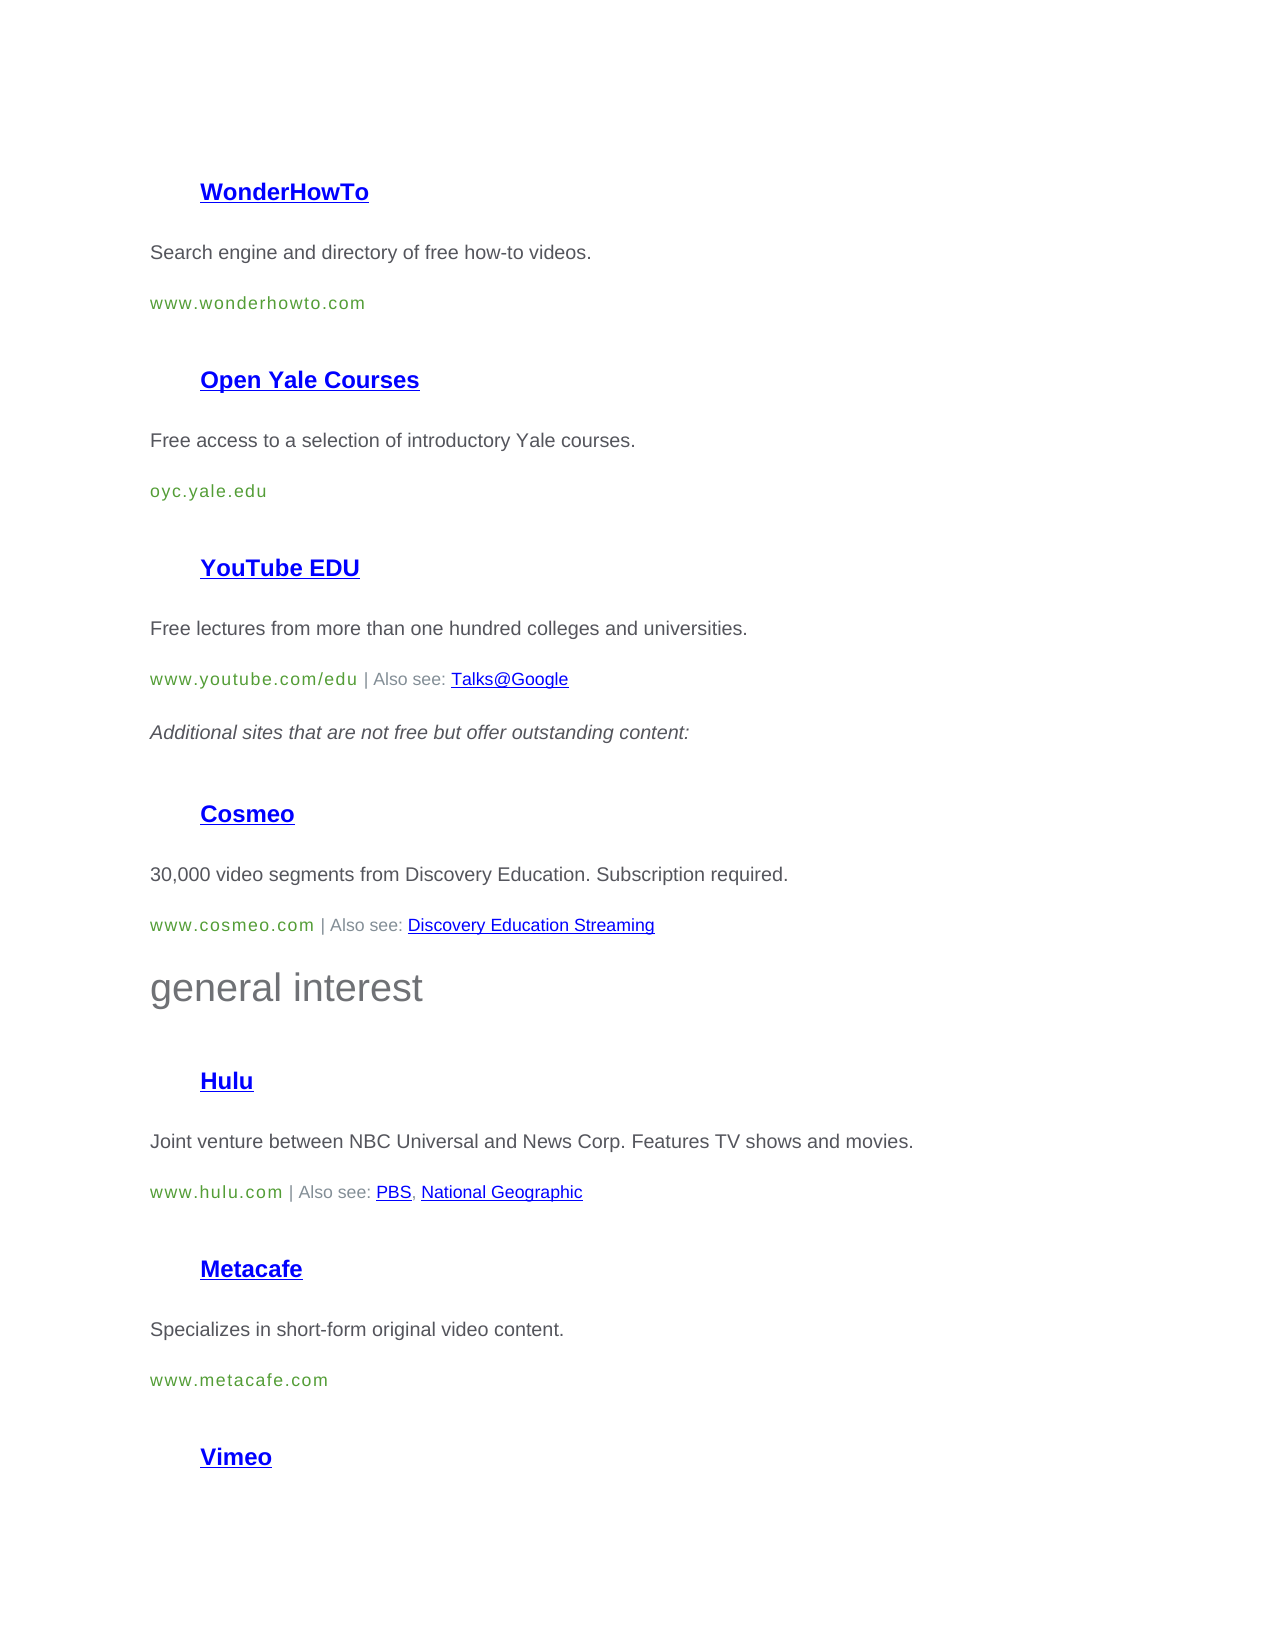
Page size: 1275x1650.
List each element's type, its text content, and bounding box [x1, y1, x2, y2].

text Metacafe [150, 1227, 1125, 1283]
text www.hulu.com | Also see: PBS, National Geographic [150, 1182, 1125, 1202]
text Free access to a selection of introductory Yale courses. [150, 426, 1125, 451]
text Open Yale Courses [150, 338, 1125, 393]
text Free lectures from more than one hundred colleges and universities. [150, 614, 1125, 639]
text www.metacafe.com [150, 1370, 1125, 1390]
text oyc.yale.edu [150, 481, 1125, 501]
text Search engine and directory of free how-to videos. [150, 238, 1125, 263]
subtitle general interest [150, 964, 1125, 1010]
text Specializes in short-form original video content. [150, 1316, 1125, 1341]
text www.cosmeo.com | Also see: Discovery Education Streaming [150, 915, 1125, 935]
text www.wonderhowto.com [150, 293, 1125, 313]
text Vimeo [150, 1415, 1125, 1471]
text Hulu [150, 1039, 1125, 1094]
text 30,000 video segments from Discovery Education. Subscription required. [150, 861, 1125, 886]
text Cosmeo [150, 772, 1125, 828]
text YouTube EDU [150, 526, 1125, 581]
text Additional sites that are not free but offer outstanding content: [150, 718, 1125, 743]
text www.youtube.com/edu | Also see: Talks@Google [150, 669, 1125, 689]
text Joint venture between NBC Universal and News Corp. Features TV shows and movies. [150, 1128, 1125, 1153]
text WonderHowTo [150, 150, 1125, 205]
